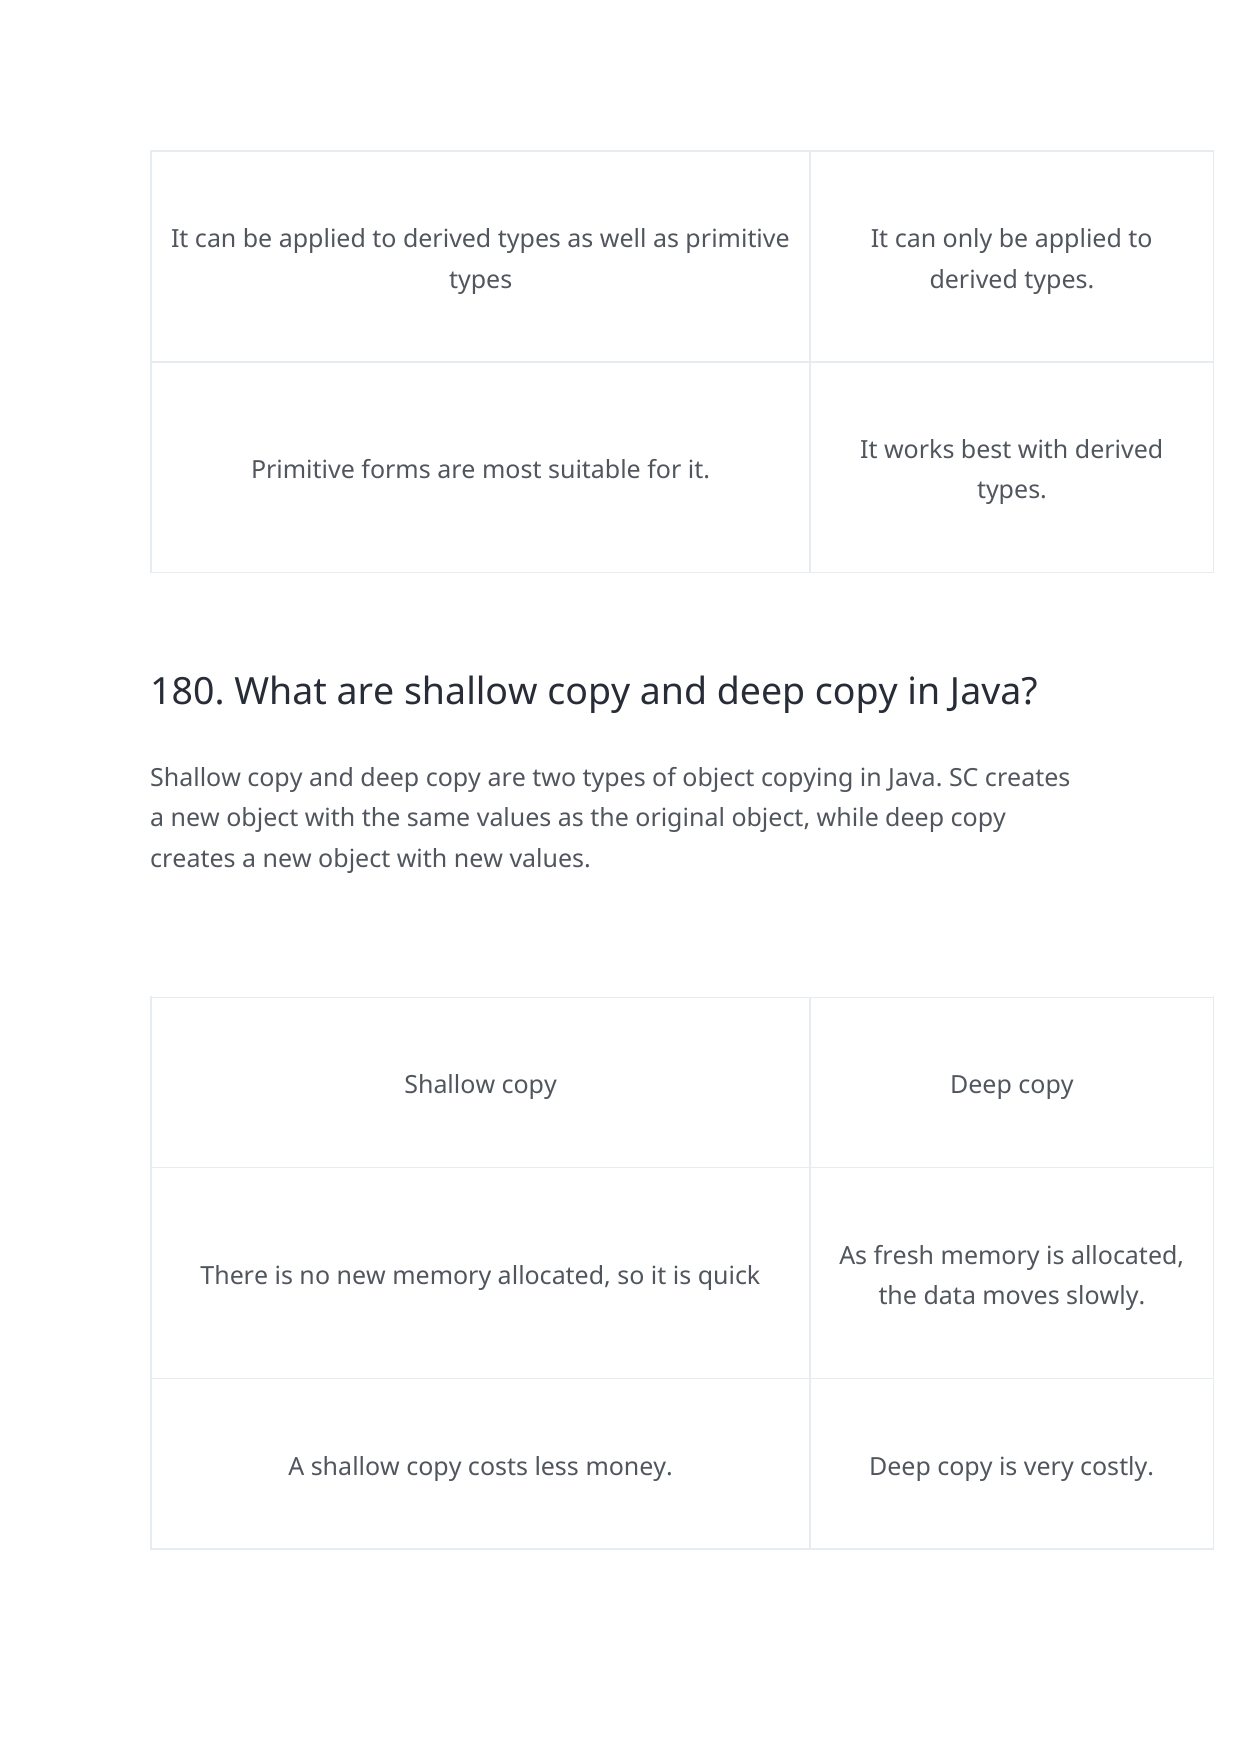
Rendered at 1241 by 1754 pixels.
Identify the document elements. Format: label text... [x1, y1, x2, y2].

table_cell As fresh memory is allocated, the data moves slowly. [811, 1168, 1213, 1378]
table_header Deep copy [811, 998, 1213, 1167]
table_cell It works best with derived types. [811, 363, 1213, 572]
table_header Shallow copy [152, 998, 809, 1167]
text Shallow copy and deep copy are two types of object copying in Java. SC creates a new object with the same values as the original object, while deep copy creates a new object with new values. [150, 753, 1090, 874]
text 180. What are shallow copy and deep copy in Java? [150, 664, 1090, 715]
table_cell It can be applied to derived types as well as primitive types [152, 152, 809, 361]
table_cell Deep copy is very costly. [811, 1379, 1213, 1548]
table_cell It can only be applied to derived types. [811, 152, 1213, 361]
table_cell There is no new memory allocated, so it is quick [152, 1168, 809, 1378]
table_cell A shallow copy costs less money. [152, 1379, 809, 1548]
table_cell Primitive forms are most suitable for it. [152, 363, 809, 572]
